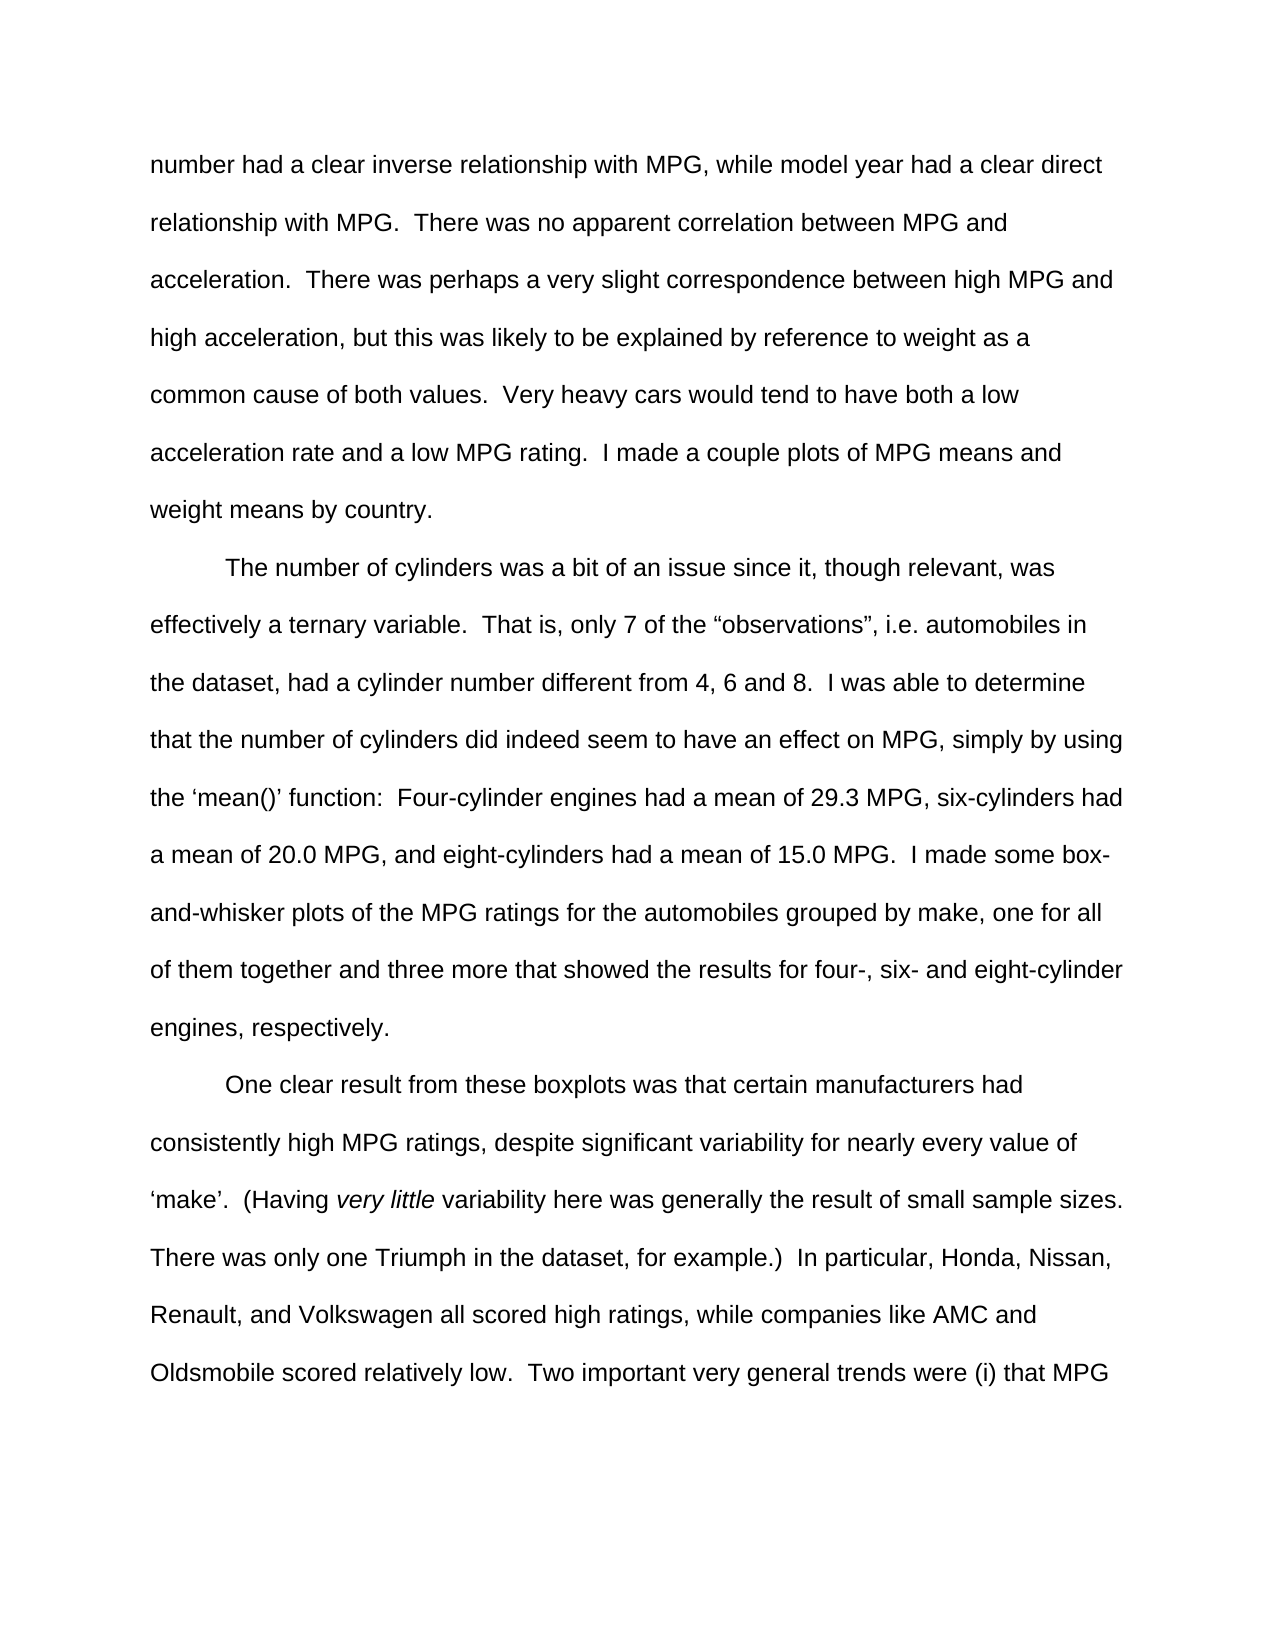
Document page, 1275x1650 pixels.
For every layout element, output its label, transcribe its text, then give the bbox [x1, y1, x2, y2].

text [150, 150, 1125, 524]
text The number of cylinders was a bit of an issue since it, though relevant, was effectively a ternary variable. That is, only 7 of the “observations”, i.e. automobiles in the dataset, had a cylinder number different from 4, 6 and 8. I was able to determine that the number of cylinders did indeed seem to have an effect on MPG, simply by using the ‘mean()’ function: Four-cylinder engines had a mean of 29.3 MPG, six-cylinders had a mean of 20.0 MPG, and eight-cylinders had a mean of 15.0 MPG. I made some box-and-whisker plots of the MPG ratings for the automobiles grouped by make, one for all of them together and three more that showed the results for four-, six- and eight-cylinder engines, respectively. [150, 552, 1125, 1041]
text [150, 1070, 1125, 1386]
